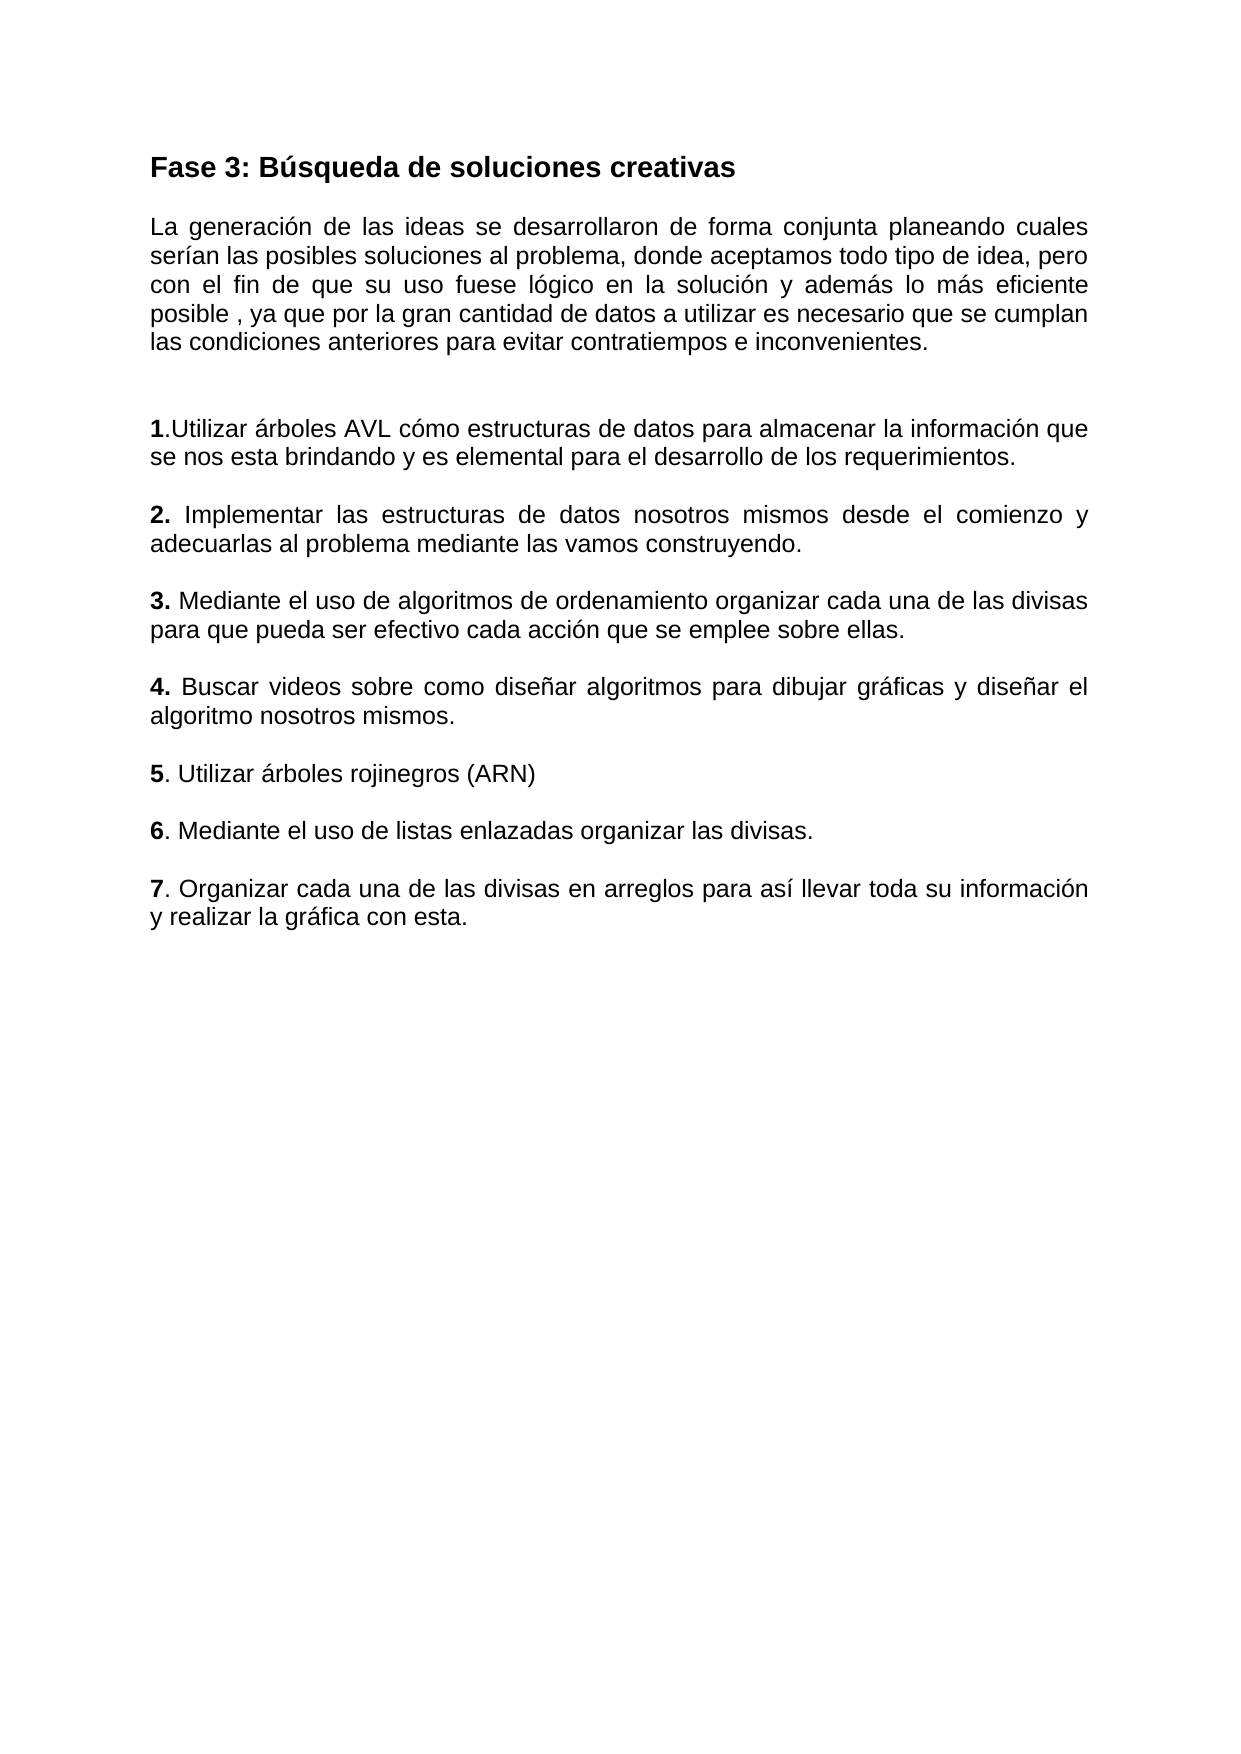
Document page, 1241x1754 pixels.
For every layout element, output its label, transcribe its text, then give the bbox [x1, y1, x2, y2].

text 1.Utilizar árboles AVL cómo estructuras de datos para almacenar la información que se nos esta brindando y es elemental para el desarrollo de los requerimientos. [150, 413, 1090, 471]
text 5. Utilizar árboles rojinegros (ARN) [150, 758, 1090, 787]
text 6. Mediante el uso de listas enlazadas organizar las divisas. [150, 816, 1090, 845]
text 2. Implementar las estructuras de datos nosotros mismos desde el comienzo y adecuarlas al problema mediante las vamos construyendo. [150, 500, 1090, 557]
text Fase 3: Búsqueda de soluciones creativas [150, 150, 1090, 183]
text 4. Buscar videos sobre como diseñar algoritmos para dibujar gráficas y diseñar el algoritmo nosotros mismos. [150, 672, 1090, 730]
text 3. Mediante el uso de algoritmos de ordenamiento organizar cada una de las divisas para que pueda ser efectivo cada acción que se emplee sobre ellas. [150, 586, 1090, 643]
text La generación de las ideas se desarrollaron de forma conjunta planeando cuales serían las posibles soluciones al problema, donde aceptamos todo tipo de idea, pero con el fin de que su uso fuese lógico en la solución y además lo más eficiente posible , ya que por la gran cantidad de datos a utilizar es necesario que se cumplan las condiciones anteriores para evitar contratiempos e inconvenientes. [150, 212, 1090, 356]
text 7. Organizar cada una de las divisas en arreglos para así llevar toda su información y realizar la gráfica con esta. [150, 873, 1090, 931]
